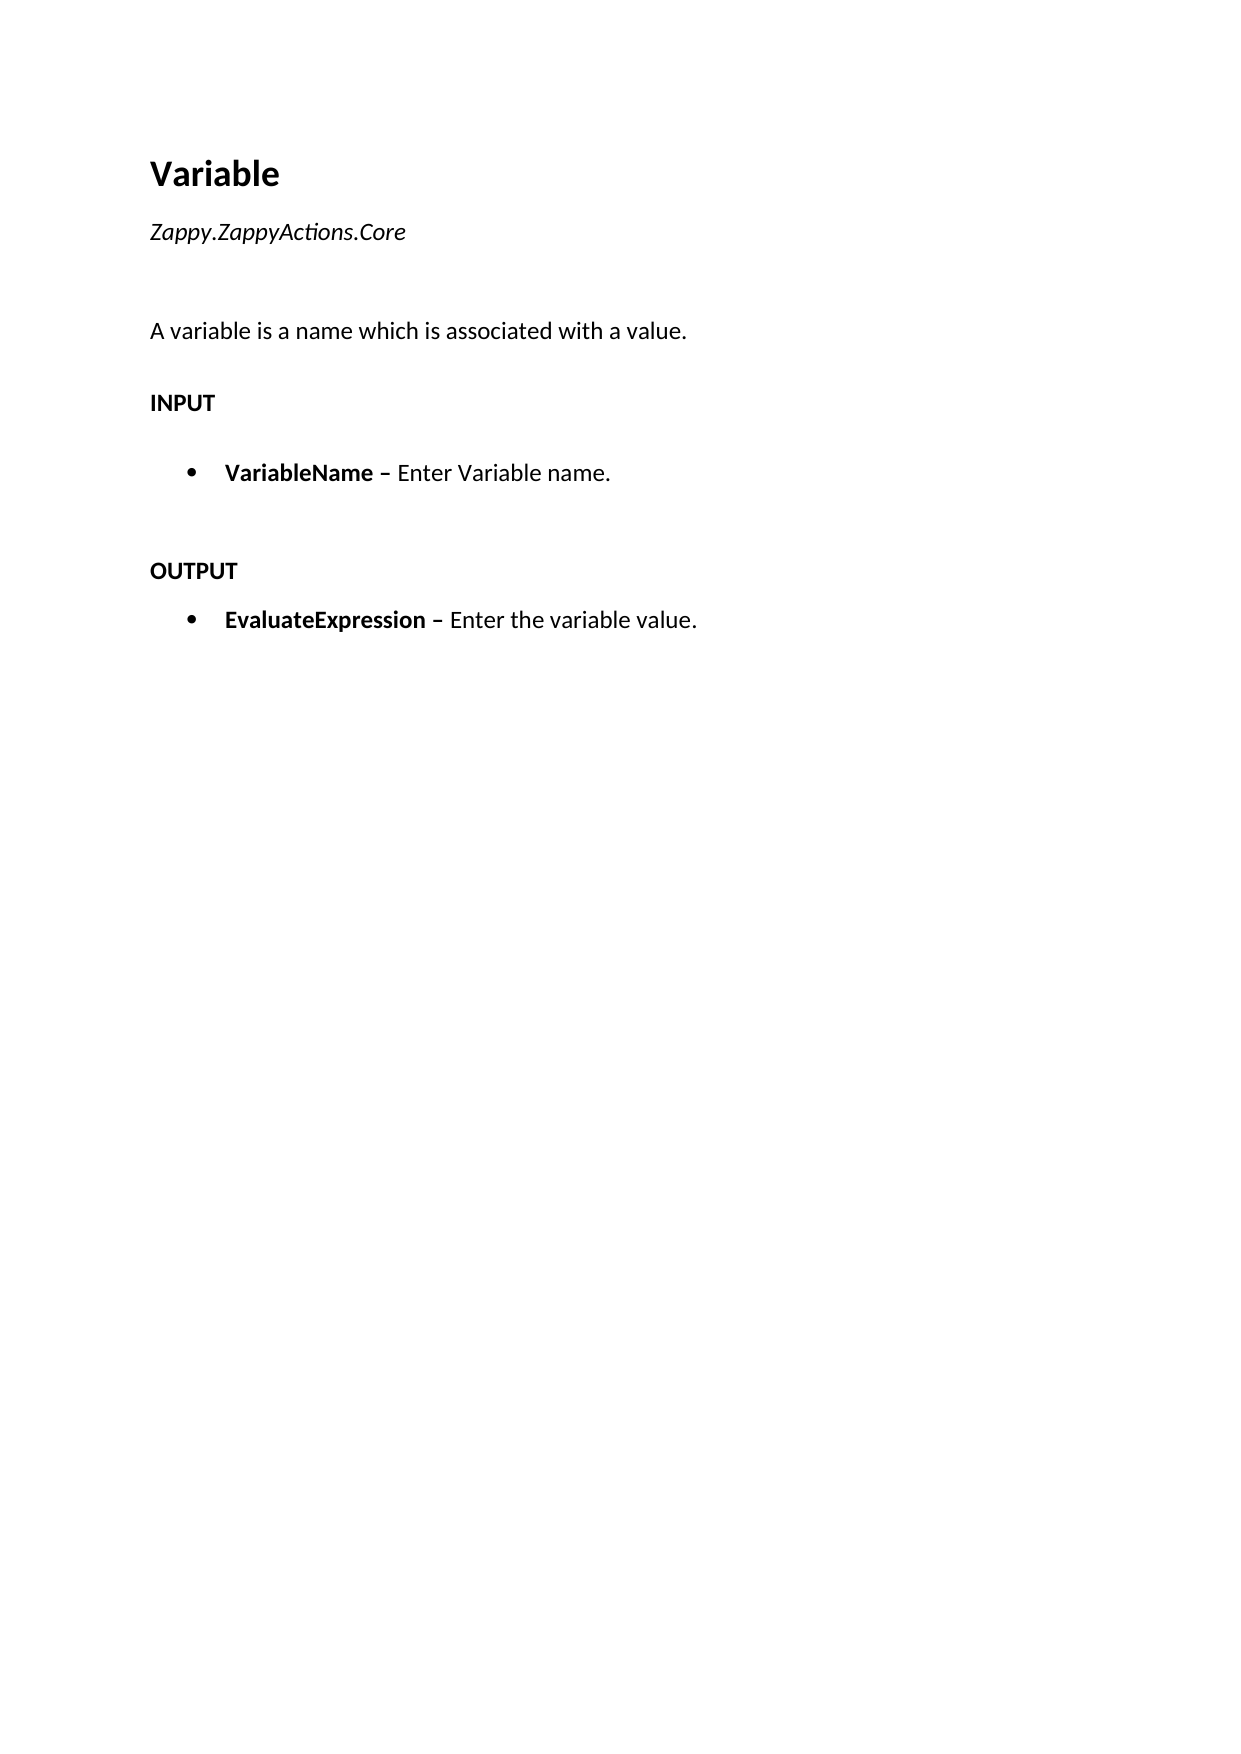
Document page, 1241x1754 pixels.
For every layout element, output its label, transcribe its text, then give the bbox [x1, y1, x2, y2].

text Zappy.ZappyActions.Core [150, 216, 1090, 247]
list EvaluateExpression – Enter the variable value. [187, 604, 1090, 635]
text INPUT [150, 377, 1090, 418]
text OUTPUT [150, 555, 1090, 585]
text A variable is a name which is associated with a value. [150, 315, 1090, 346]
text Variable [150, 150, 1090, 196]
list VariableName – Enter Variable name. [187, 447, 1090, 488]
